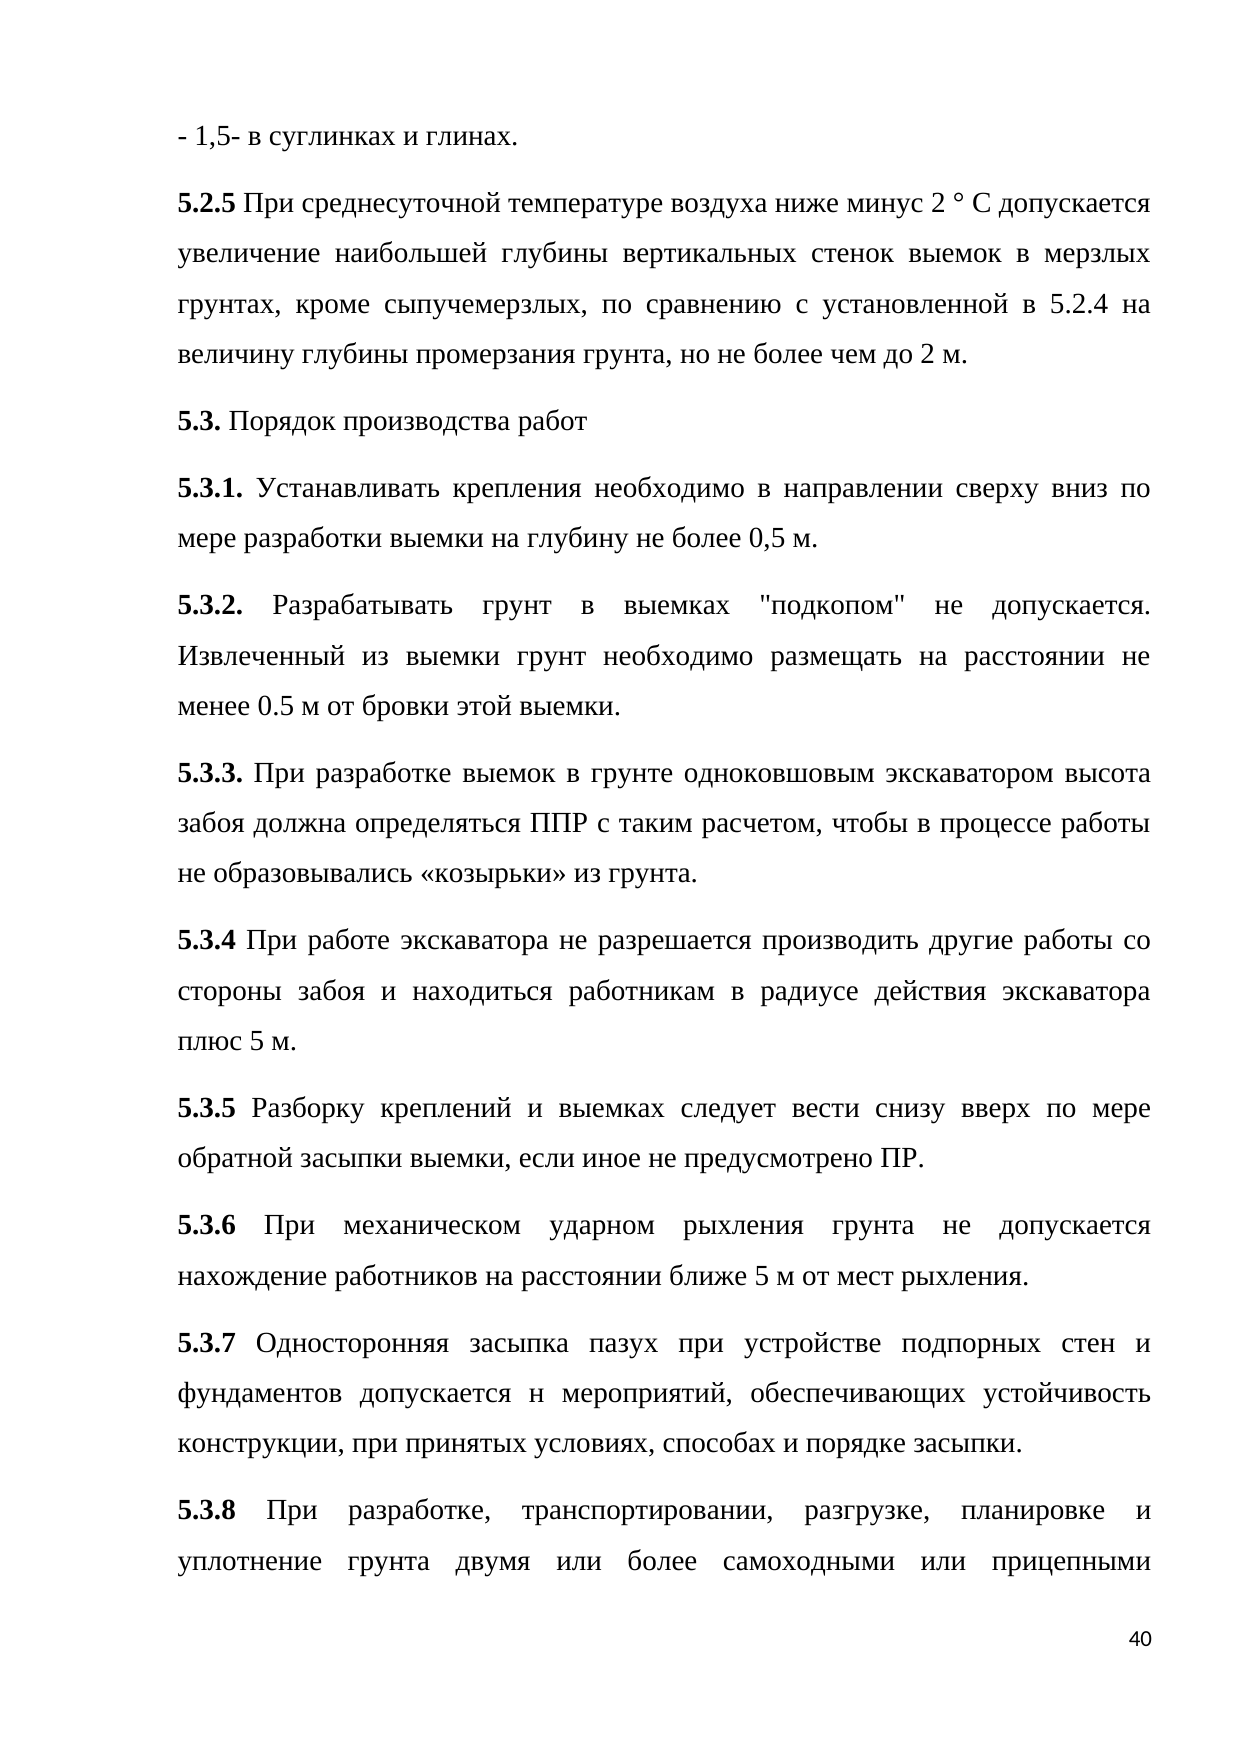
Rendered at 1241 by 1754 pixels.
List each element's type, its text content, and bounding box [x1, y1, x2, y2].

text 5.3.6 При механическом ударном рыхления грунта не допускается нахождение работников на расстоянии ближе 5 м от мест рыхления. [177, 1207, 1152, 1291]
text 5.3.7 Односторонняя засыпка пазух при устройстве подпорных стен и фундаментов допускается н мероприятий, обеспечивающих устойчивость конструкции, при принятых условиях, способах и порядке засыпки. [177, 1325, 1152, 1459]
text 5.3.1. Устанавливать крепления необходимо в направлении сверху вниз по мере разработки выемки на глубину не более 0,5 м. [177, 470, 1152, 554]
text 5.3.2. Разрабатывать грунт в выемках "подкопом" не допускается. Извлеченный из выемки грунт необходимо размещать на расстоянии не менее 0.5 м от бровки этой выемки. [177, 587, 1152, 721]
text 5.3.4 При работе экскаватора не разрешается производить другие работы со стороны забоя и находиться работникам в радиусе действия экскаватора плюс 5 м. [177, 922, 1152, 1057]
text 5.3. Порядок производства работ [177, 403, 1152, 437]
text 5.2.5 При среднесуточной температуре воздуха ниже минус 2 ° С допускается увеличение наибольшей глубины вертикальных стенок выемок в мерзлых грунтах, кроме сыпучемерзлых, по сравнению с установленной в 5.2.4 на величину глубины промерзания грунта, но не более чем до 2 м. [177, 185, 1152, 369]
text 5.3.3. При разработке выемок в грунте одноковшовым экскаватором высота забоя должна определяться ППР с таким расчетом, чтобы в процессе работы не образовывались «козырьки» из грунта. [177, 755, 1152, 889]
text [177, 1492, 1152, 1576]
text 5.3.5 Разборку креплений и выемках следует вести снизу вверх по мере обратной засыпки выемки, если иное не предусмотрено ПР. [177, 1090, 1152, 1174]
text - 1,5- в суглинках и глинах. [177, 118, 1152, 152]
